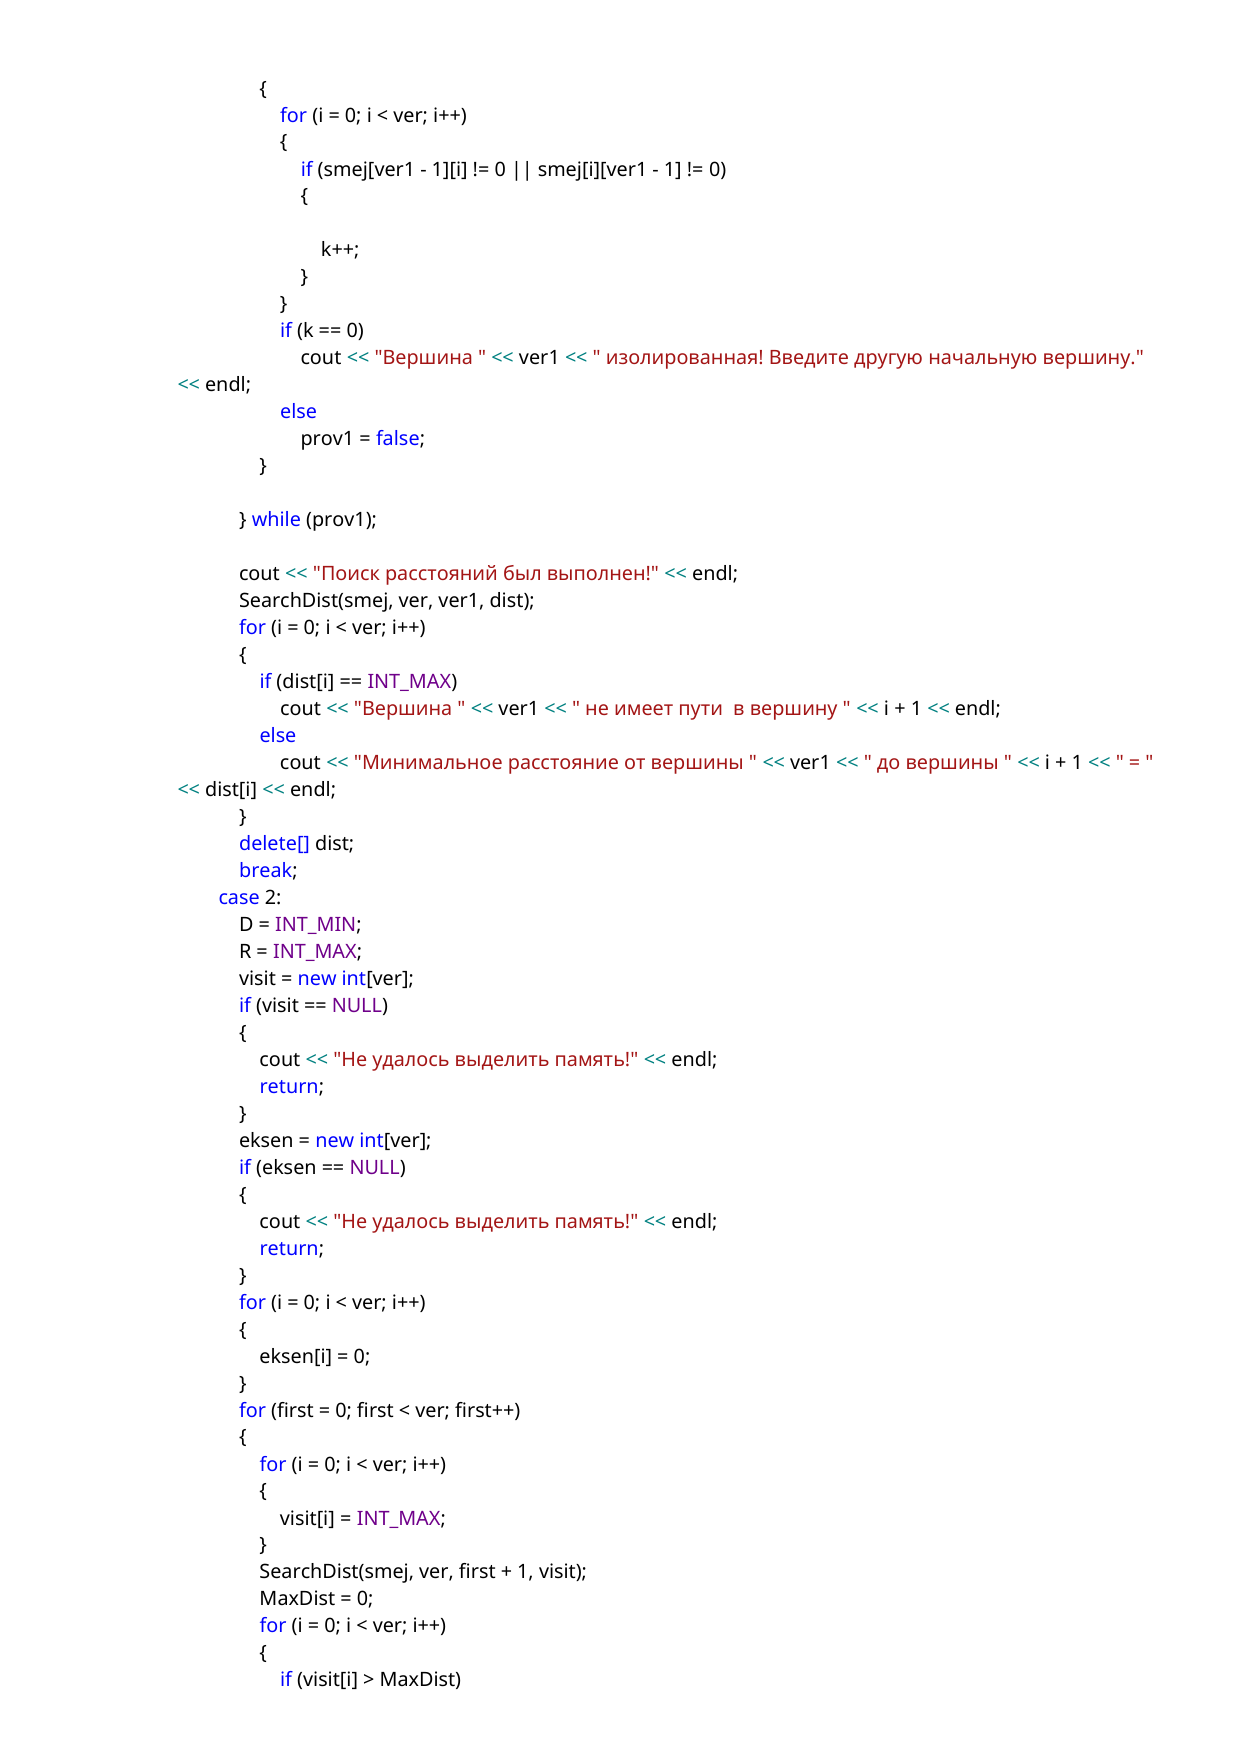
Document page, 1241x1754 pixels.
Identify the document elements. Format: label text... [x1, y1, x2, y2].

text if (visit[i] > MaxDist) [177, 1666, 1167, 1693]
text cout << "Не удалось выделить память!" << endl; [177, 1207, 1167, 1234]
text } [177, 290, 1167, 317]
text if (k == 0) [177, 317, 1167, 344]
text return; [177, 1072, 1167, 1099]
text else [177, 721, 1167, 748]
text { [177, 640, 1167, 667]
text else [177, 398, 1167, 424]
text for (i = 0; i < ver; i++) [177, 1612, 1167, 1639]
text for (i = 0; i < ver; i++) [177, 101, 1167, 128]
text { [177, 1639, 1167, 1666]
text cout << "Поиск расстояний был выполнен!" << endl; [177, 559, 1167, 586]
text } [177, 1099, 1167, 1126]
text } while (prov1); [177, 506, 1167, 532]
text SearchDist(smej, ver, first + 1, visit); [177, 1558, 1167, 1585]
text } [177, 1261, 1167, 1288]
text if (visit == NULL) [177, 991, 1167, 1018]
text { [177, 74, 1167, 101]
text if (smej[ver1 - 1][i] != 0 || smej[i][ver1 - 1] != 0) [177, 155, 1167, 182]
text MaxDist = 0; [177, 1585, 1167, 1612]
text if (eksen == NULL) [177, 1153, 1167, 1180]
text } [177, 1531, 1167, 1558]
text { [177, 1018, 1167, 1045]
text cout << "Минимальное расстояние от вершины " << ver1 << " до вершины " << i + 1 << " = " << dist[i] << endl; [177, 748, 1167, 802]
text } [177, 1369, 1167, 1396]
text for (first = 0; first < ver; first++) [177, 1396, 1167, 1423]
text visit = new int[ver]; [177, 964, 1167, 991]
text for (i = 0; i < ver; i++) [177, 613, 1167, 640]
text SearchDist(smej, ver, ver1, dist); [177, 586, 1167, 613]
text { [177, 1423, 1167, 1450]
text k++; [177, 236, 1167, 263]
text { [177, 182, 1167, 209]
text eksen = new int[ver]; [177, 1126, 1167, 1153]
text } [177, 263, 1167, 290]
text D = INT_MIN; [177, 910, 1167, 937]
text { [177, 1180, 1167, 1207]
text { [177, 1315, 1167, 1342]
text for (i = 0; i < ver; i++) [177, 1450, 1167, 1477]
text { [177, 1477, 1167, 1504]
text cout << "Вершина " << ver1 << " не имеет пути в вершину " << i + 1 << endl; [177, 694, 1167, 721]
text break; [177, 856, 1167, 883]
text return; [177, 1234, 1167, 1261]
text prov1 = false; [177, 424, 1167, 452]
text visit[i] = INT_MAX; [177, 1504, 1167, 1531]
text case 2: [177, 883, 1167, 910]
text eksen[i] = 0; [177, 1342, 1167, 1369]
text R = INT_MAX; [177, 937, 1167, 964]
text cout << "Не удалось выделить память!" << endl; [177, 1045, 1167, 1072]
text if (dist[i] == INT_MAX) [177, 667, 1167, 694]
text cout << "Вершина " << ver1 << " изолированная! Введите другую начальную вершину." << endl; [177, 344, 1167, 398]
text } [177, 802, 1167, 829]
text for (i = 0; i < ver; i++) [177, 1288, 1167, 1315]
text { [177, 128, 1167, 155]
text delete[] dist; [177, 829, 1167, 856]
text } [177, 452, 1167, 478]
